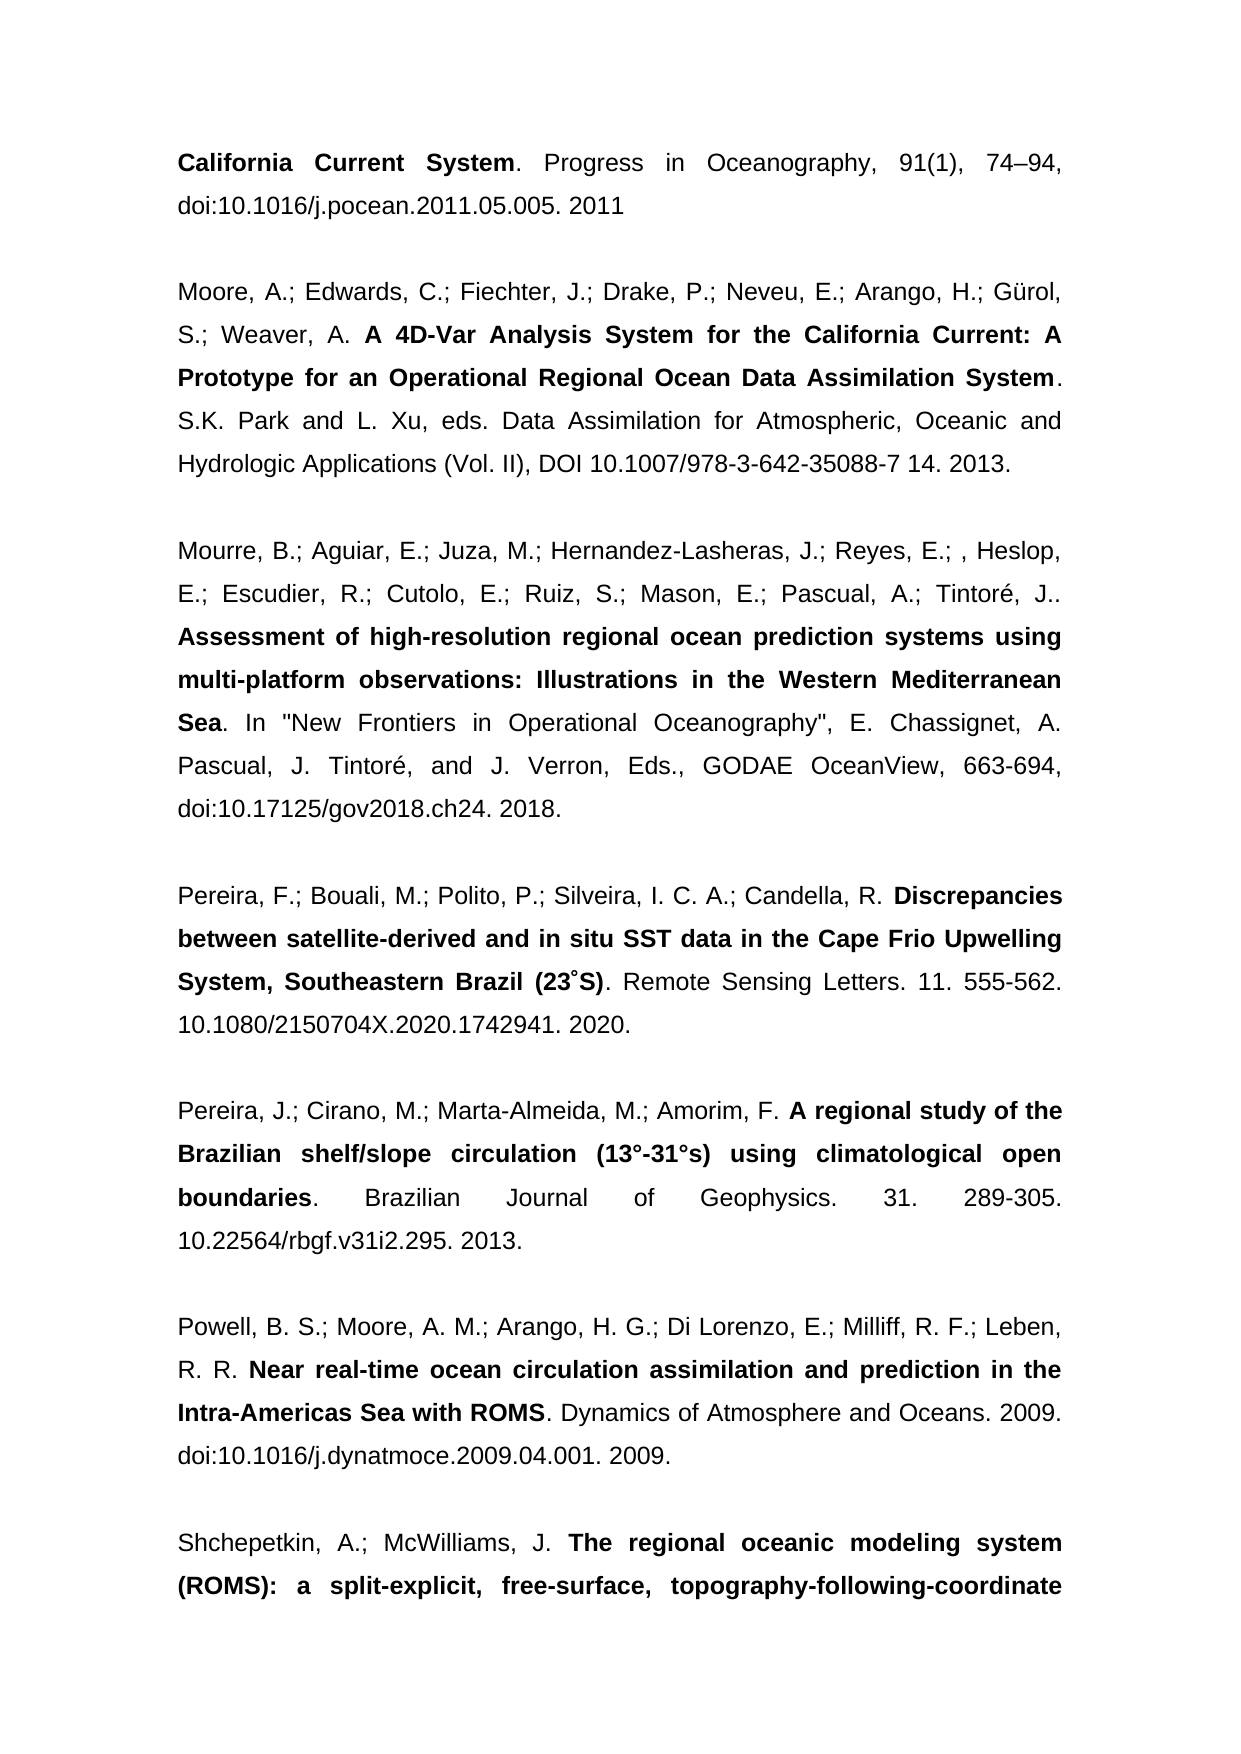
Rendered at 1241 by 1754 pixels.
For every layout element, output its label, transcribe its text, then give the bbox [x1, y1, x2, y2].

text Moore, A.; Edwards, C.; Fiechter, J.; Drake, P.; Neveu, E.; Arango, H.; Gürol, S.; Weaver, A. A 4D-Var Analysis System for the California Current: A Prototype for an Operational Regional Ocean Data Assimilation System. S.K. Park and L. Xu, eds. Data Assimilation for Atmospheric, Oceanic and Hydrologic Applications (Vol. II), DOI 10.1007/978-3-642-35088-7 14. 2013. [177, 277, 1063, 478]
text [177, 148, 1063, 219]
text Pereira, J.; Cirano, M.; Marta-Almeida, M.; Amorim, F. A regional study of the Brazilian shelf/slope circulation (13°-31°s) using climatological open boundaries. Brazilian Journal of Geophysics. 31. 289-305. 10.22564/rbgf.v31i2.295. 2013. [177, 1096, 1063, 1254]
text Pereira, F.; Bouali, M.; Polito, P.; Silveira, I. C. A.; Candella, R. Discrepancies between satellite-derived and in situ SST data in the Cape Frio Upwelling System, Southeastern Brazil (23˚S). Remote Sensing Letters. 11. 555-562. 10.1080/2150704X.2020.1742941. 2020. [177, 881, 1063, 1039]
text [177, 1528, 1063, 1599]
text Powell, B. S.; Moore, A. M.; Arango, H. G.; Di Lorenzo, E.; Milliff, R. F.; Leben, R. R. Near real-time ocean circulation assimilation and prediction in the Intra-Americas Sea with ROMS. Dynamics of Atmosphere and Oceans. 2009. doi:10.1016/j.dynatmoce.2009.04.001. 2009. [177, 1312, 1063, 1470]
text Mourre, B.; Aguiar, E.; Juza, M.; Hernandez-Lasheras, J.; Reyes, E.; , Heslop, E.; Escudier, R.; Cutolo, E.; Ruiz, S.; Mason, E.; Pascual, A.; Tintoré, J.. Assessment of high-resolution regional ocean prediction systems using multi-platform observations: Illustrations in the Western Mediterranean Sea. In "New Frontiers in Operational Oceanography", E. Chassignet, A. Pascual, J. Tintoré, and J. Verron, Eds., GODAE OceanView, 663-694, doi:10.17125/gov2018.ch24. 2018. [177, 536, 1063, 823]
